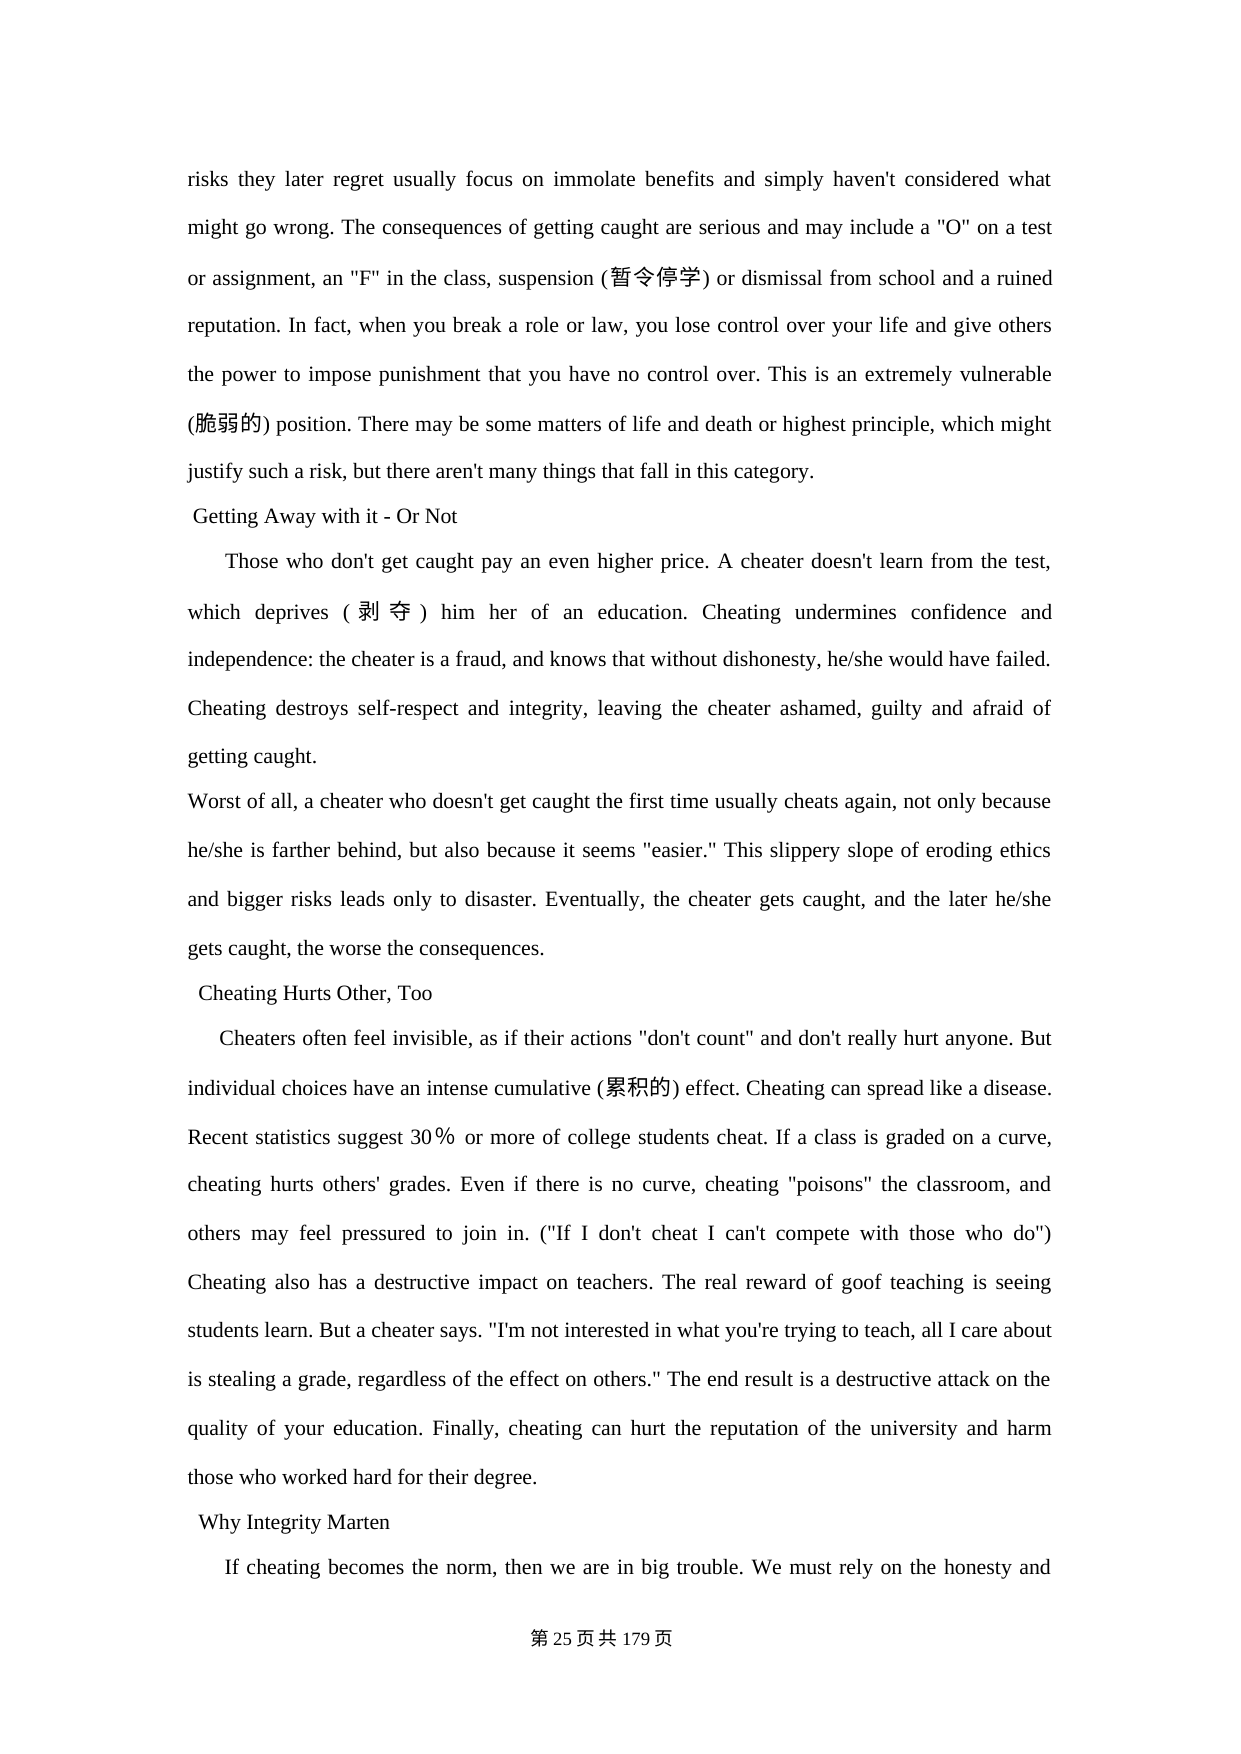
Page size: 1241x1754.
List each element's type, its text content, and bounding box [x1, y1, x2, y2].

text Why Integrity Marten [187, 1505, 1053, 1538]
text Those who don't get caught pay an even higher price. A cheater doesn't learn from the test, which deprives (剥夺) him her of an education. Cheating undermines confidence and independence: the cheater is a fraud, and knows that without dishonesty, he/she would have failed. Cheating destroys self-respect and integrity, leaving the cheater ashamed, guilty and afraid of getting caught. [187, 545, 1053, 772]
text Cheaters often feel invisible, as if their actions "don't count" and don't really hurt anyone. But individual choices have an intense cumulative (累积的) effect. Cheating can spread like a disease. Recent statistics suggest 30％ or more of college students cheat. If a class is graded on a curve, cheating hurts others' grades. Even if there is no curve, cheating "poisons" the classroom, and others may feel pressured to join in. ("If I don't cheat I can't compete with those who do") Cheating also has a destructive impact on teachers. The real reward of goof teaching is seeing students learn. But a cheater says. "I'm not interested in what you're trying to teach, all I care about is stealing a grade, regardless of the effect on others." The end result is a destructive attack on the quality of your education. Finally, cheating can hurt the reputation of the university and harm those who worked hard for their degree. [187, 1021, 1053, 1492]
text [187, 1550, 1053, 1583]
text Worst of all, a cheater who doesn't get caught the first time usually cheats again, not only because he/she is farther behind, but also because it seems "easier." This slippery slope of eroding ethics and bigger risks leads only to disaster. Eventually, the cheater gets caught, and the later he/she gets caught, the worse the consequences. [187, 785, 1053, 963]
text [187, 162, 1053, 487]
text Getting Away with it - Or Not [187, 499, 1053, 532]
text Cheating Hurts Other, Too [187, 976, 1053, 1009]
